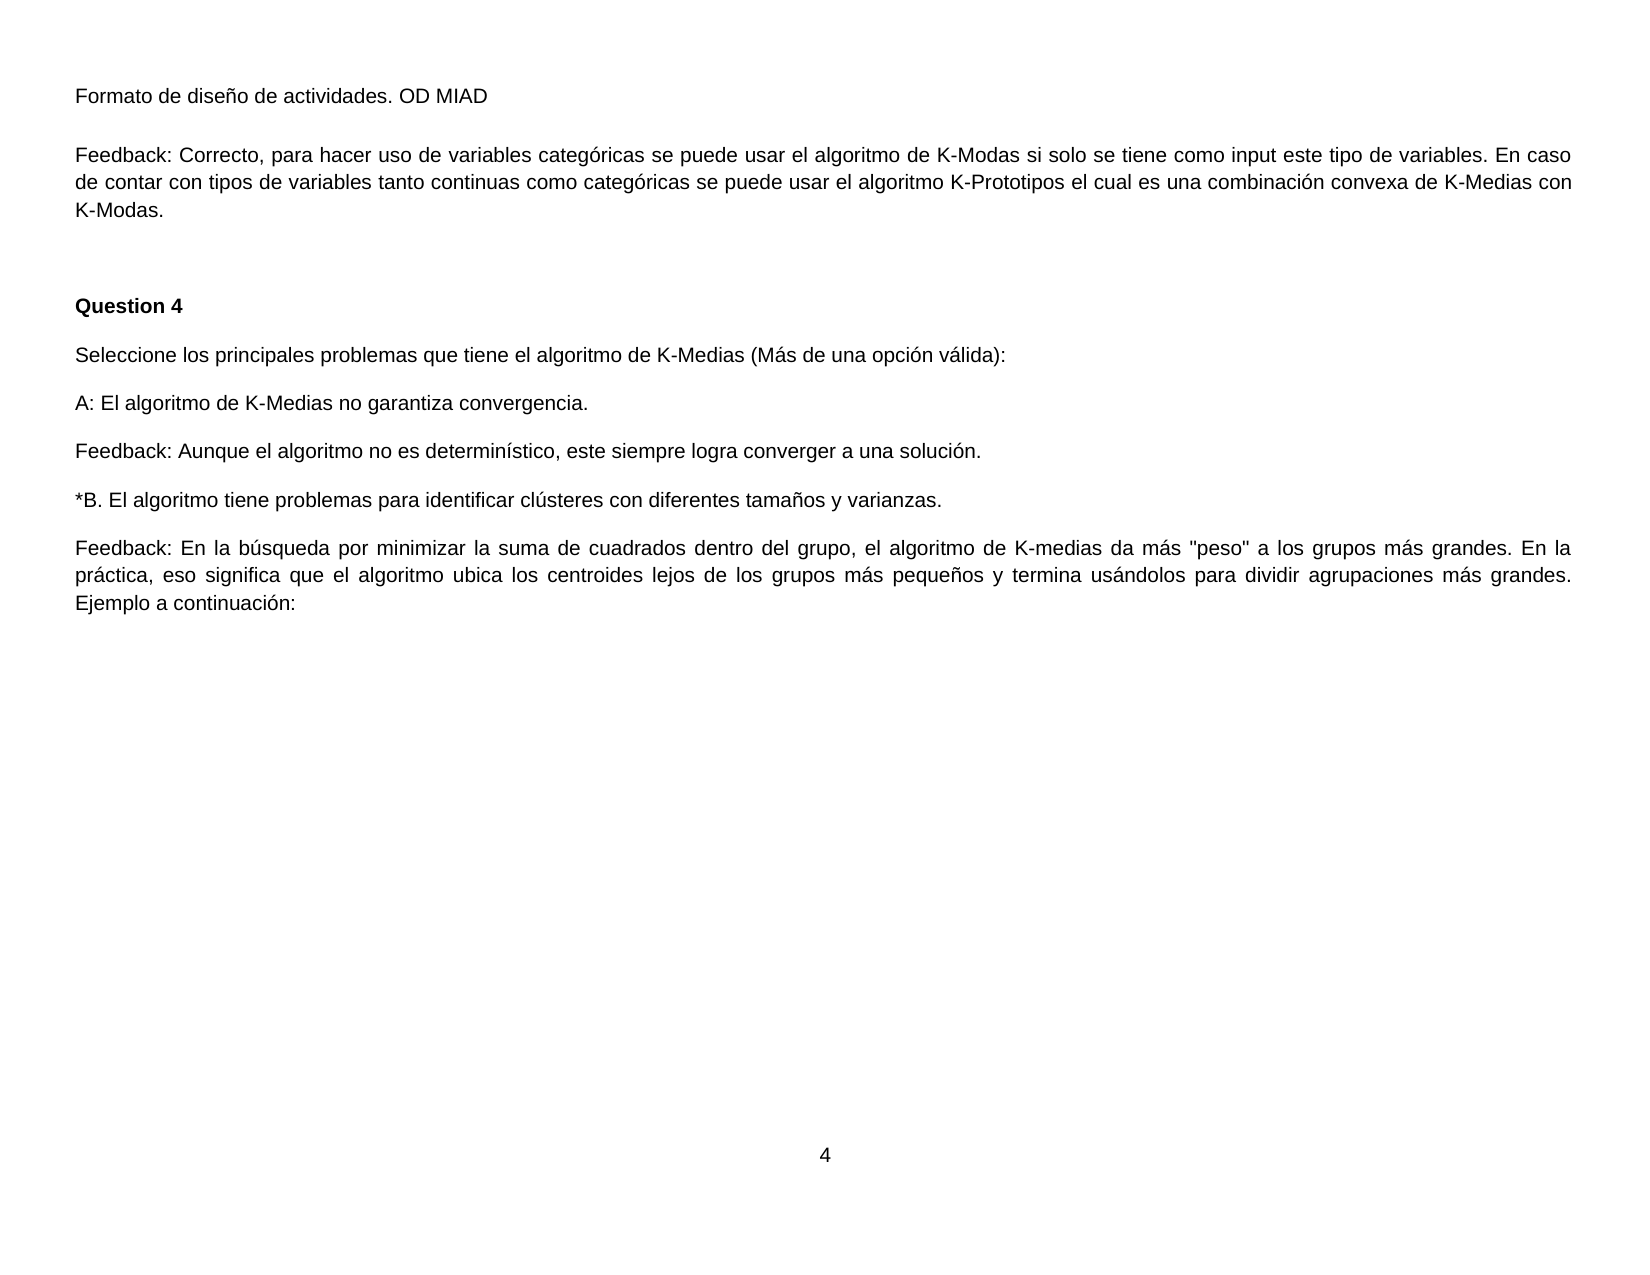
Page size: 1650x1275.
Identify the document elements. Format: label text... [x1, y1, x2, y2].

text Feedback: En la búsqueda por minimizar la suma de cuadrados dentro del grupo, el algoritmo de K-medias da más "peso" a los grupos más grandes. En la práctica, eso significa que el algoritmo ubica los centroides lejos de los grupos más pequeños y termina usándolos para dividir agrupaciones más grandes. Ejemplo a continuación: [75, 536, 1575, 615]
text A: El algoritmo de K-Medias no garantiza convergencia. [75, 391, 1575, 415]
text Feedback: Correcto, para hacer uso de variables categóricas se puede usar el algoritmo de K-Modas si solo se tiene como input este tipo de variables. En caso de contar con tipos de variables tanto continuas como categóricas se puede usar el algoritmo K-Prototipos el cual es una combinación convexa de K-Medias con K-Modas. [75, 142, 1575, 221]
text *B. El algoritmo tiene problemas para identificar clústeres con diferentes tamaños y varianzas. [75, 487, 1575, 511]
text Feedback: Aunque el algoritmo no es determinístico, este siempre logra converger a una solución. [75, 439, 1575, 463]
text Seleccione los principales problemas que tiene el algoritmo de K-Medias (Más de una opción válida): [75, 342, 1575, 366]
text Question 4 [75, 294, 1575, 318]
